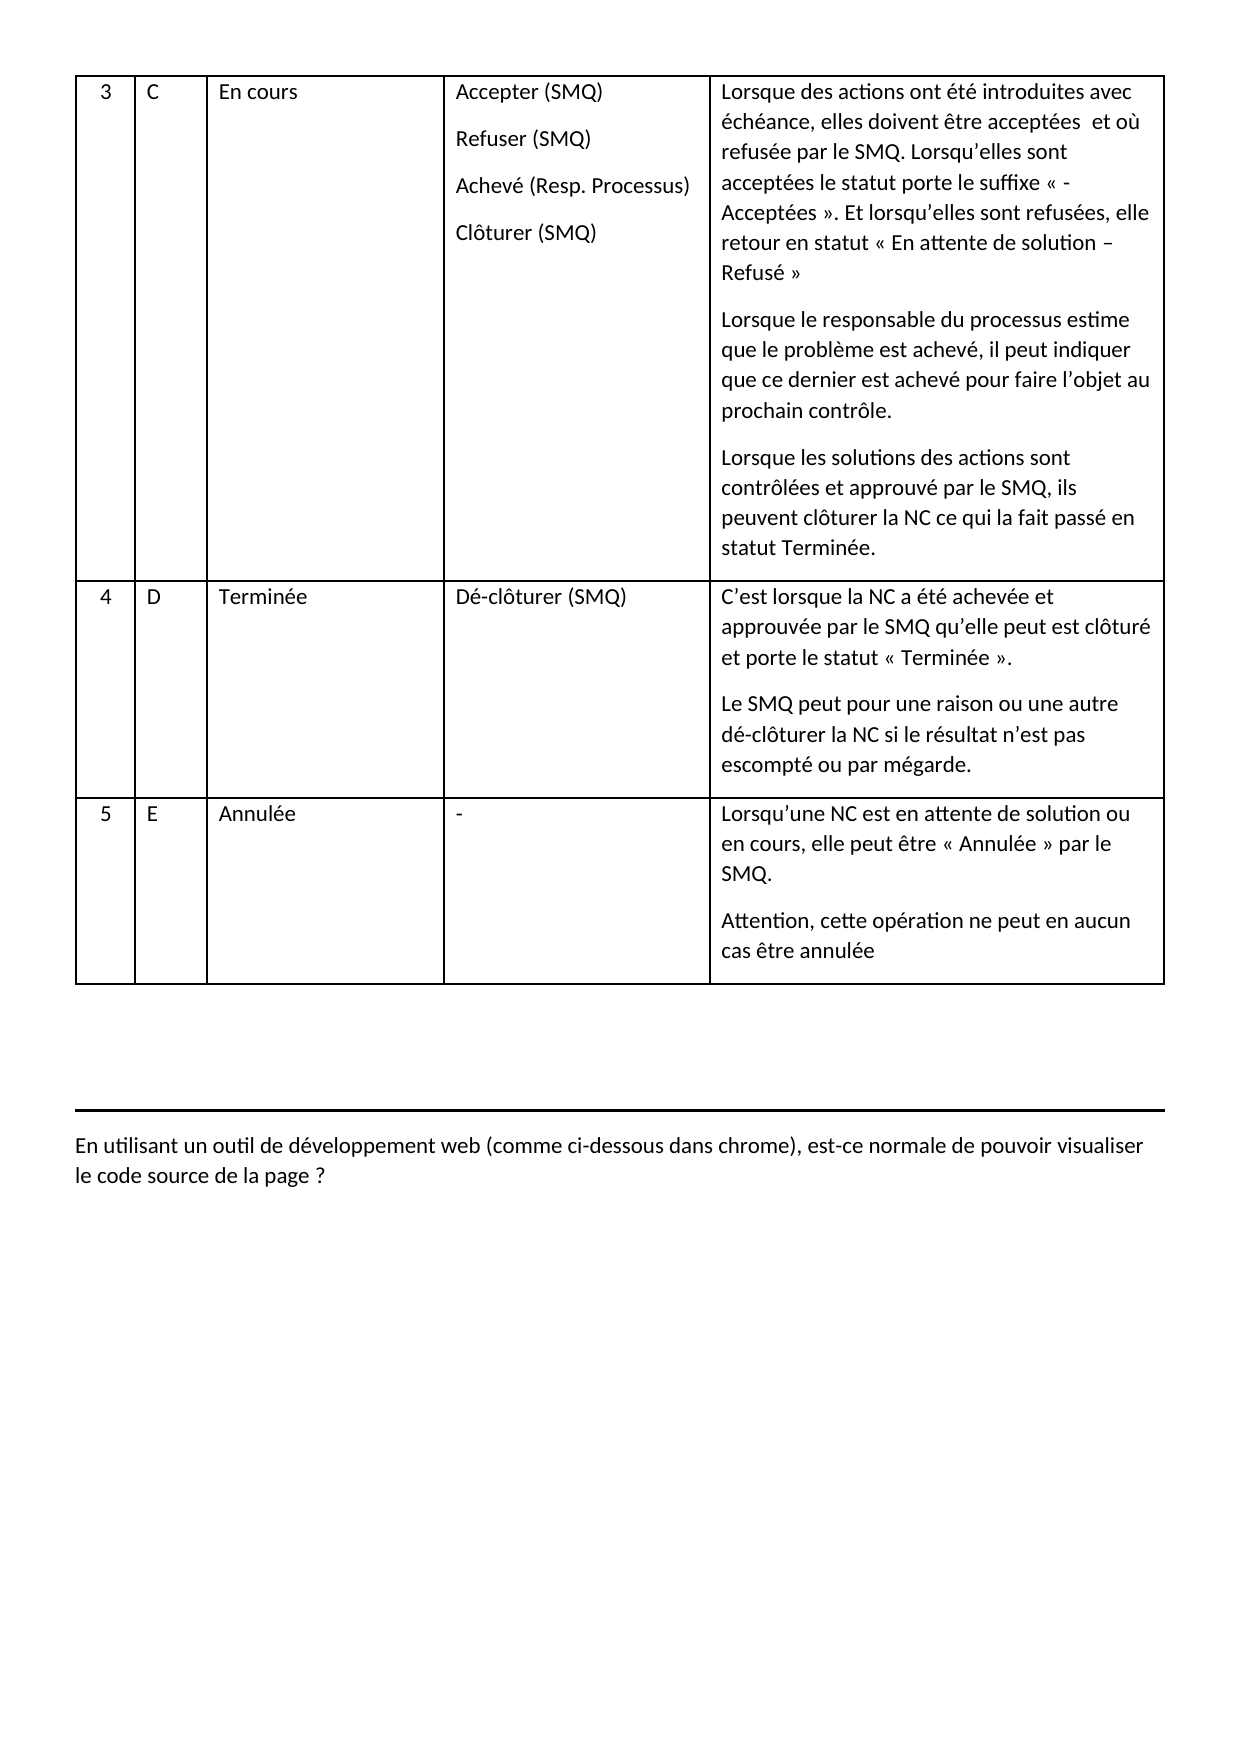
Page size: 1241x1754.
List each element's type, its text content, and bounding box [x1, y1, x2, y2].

table_cell C [136, 77, 206, 580]
table_cell Annulée [208, 799, 443, 983]
table_cell 3 [77, 77, 134, 580]
table_cell 4 [77, 582, 134, 797]
table_cell 5 [77, 799, 134, 983]
table_cell Lorsque des actions ont été introduites avec échéance, elles doivent être acceptées et où refusée par le SMQ. Lorsqu’elles sont acceptées le statut porte le suffixe « - Acceptées ». Et lorsqu’elles sont refusées, elle retour en statut « En attente de solution – Refusé » Lorsque le responsable du processus estime que le problème est achevé, il peut indiquer que ce dernier est achevé pour faire l’objet au prochain contrôle. Lorsque les solutions des actions sont contrôlées et approuvé par le SMQ, ils peuvent clôturer la NC ce qui la fait passé en statut Terminée. [711, 77, 1163, 580]
table_cell D [136, 582, 206, 797]
table_cell Lorsqu’une NC est en attente de solution ou en cours, elle peut être « Annulée » par le SMQ. Attention, cette opération ne peut en aucun cas être annulée [711, 799, 1163, 983]
table_cell En cours [208, 77, 443, 580]
table_cell C’est lorsque la NC a été achevée et approuvée par le SMQ qu’elle peut est clôturé et porte le statut « Terminée ». Le SMQ peut pour une raison ou une autre dé-clôturer la NC si le résultat n’est pas escompté ou par mégarde. [711, 582, 1163, 797]
table_cell Accepter (SMQ) Refuser (SMQ) Achevé (Resp. Processus) Clôturer (SMQ) [445, 77, 709, 580]
table_cell Dé-clôturer (SMQ) [445, 582, 709, 797]
table_cell - [445, 799, 709, 983]
table_cell E [136, 799, 206, 983]
text En utilisant un outil de développement web (comme ci-dessous dans chrome), est-ce normale de pouvoir visualiser le code source de la page ? [75, 1131, 1165, 1189]
table_cell Terminée [208, 582, 443, 797]
